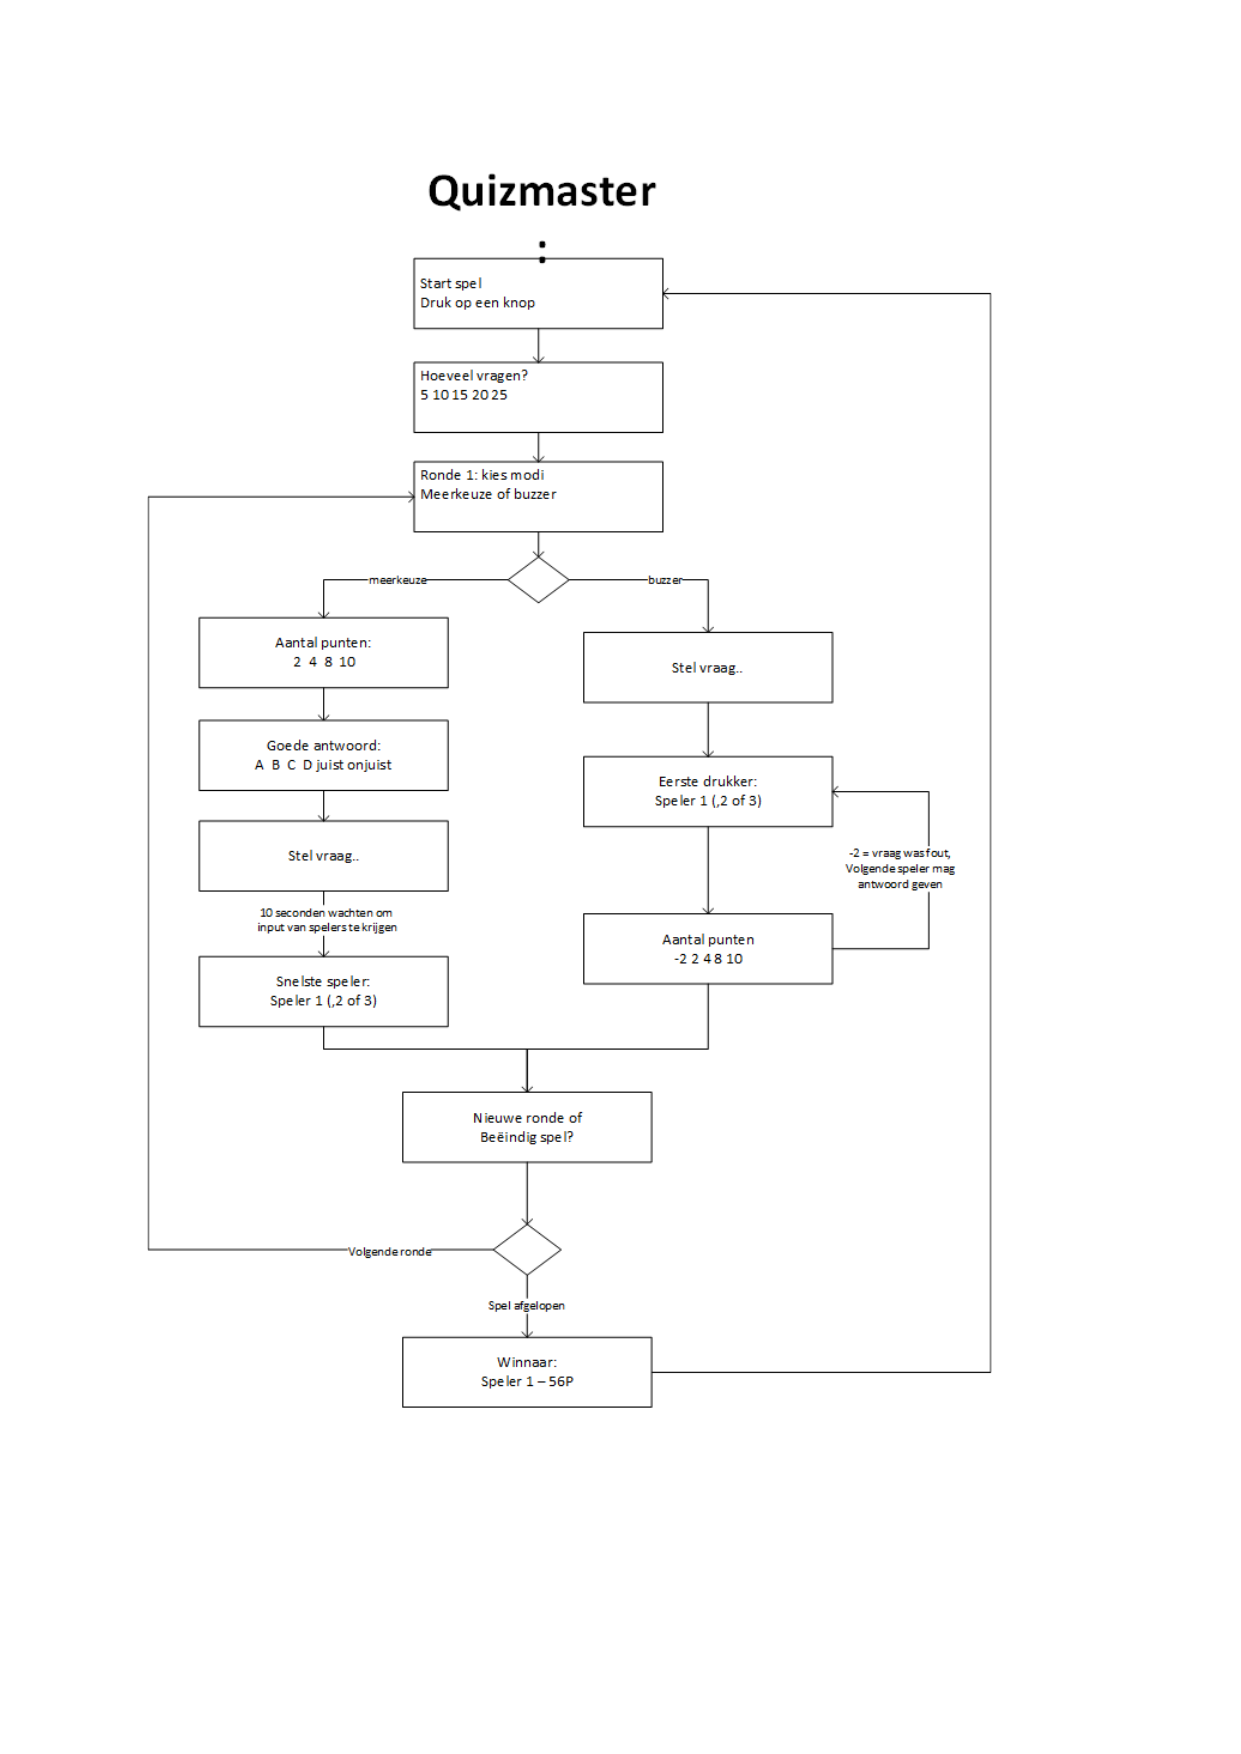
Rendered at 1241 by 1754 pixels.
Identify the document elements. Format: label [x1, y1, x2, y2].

picture [147, 147, 992, 1409]
